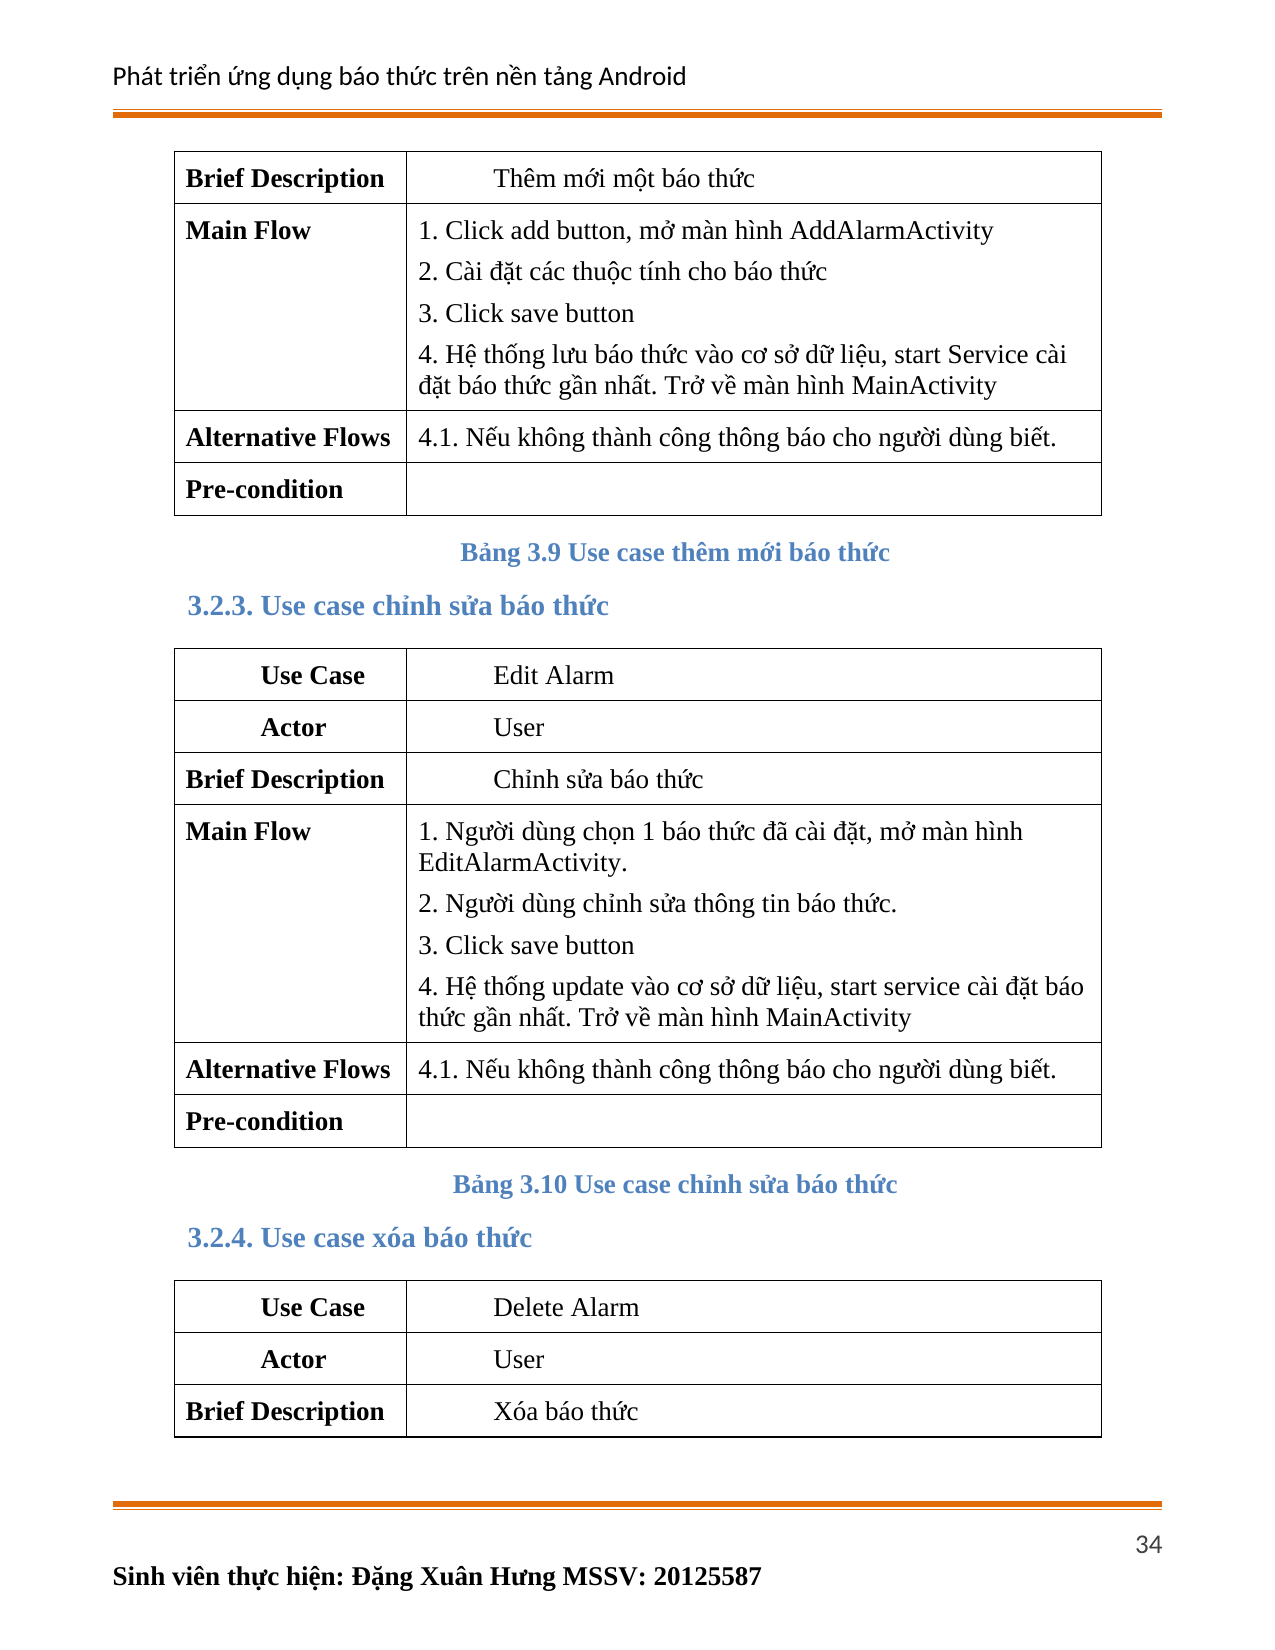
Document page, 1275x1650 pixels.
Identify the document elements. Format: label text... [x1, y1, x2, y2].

subtitle 3.2.3. Use case chỉnh sửa báo thức [187, 588, 1162, 622]
table_cell User [407, 701, 1101, 752]
table_cell Main Flow [175, 805, 406, 1042]
table_cell 1. Người dùng chọn 1 báo thức đã cài đặt, mở màn hình EditAlarmActivity. 2. Người dùng chỉnh sửa thông tin báo thức. 3. Click save button 4. Hệ thống update vào cơ sở dữ liệu, start service cài đặt báo thức gần nhất. Trở về màn hình MainActivity [407, 805, 1101, 1042]
table_cell 4.1. Nếu không thành công thông báo cho người dùng biết. [407, 411, 1101, 462]
table_header Use Case [175, 649, 406, 700]
table_cell Brief Description [175, 152, 406, 203]
table_cell 1. Click add button, mở màn hình AddAlarmActivity 2. Cài đặt các thuộc tính cho báo thức 3. Click save button 4. Hệ thống lưu báo thức vào cơ sở dữ liệu, start Service cài đặt báo thức gần nhất. Trở về màn hình MainActivity [407, 204, 1101, 410]
table_cell [407, 463, 1101, 514]
table_cell Pre-condition [175, 1095, 406, 1147]
table_cell Alternative Flows [175, 411, 406, 462]
table_cell Actor [175, 1333, 406, 1384]
table_cell Brief Description [175, 753, 406, 804]
table_cell Brief Description [175, 1385, 406, 1436]
table_cell Thêm mới một báo thức [407, 152, 1101, 203]
table_cell User [407, 1333, 1101, 1384]
table_cell Alternative Flows [175, 1043, 406, 1094]
table_cell Xóa báo thức [407, 1385, 1101, 1436]
table_header Delete Alarm [407, 1281, 1101, 1332]
table_cell Pre-condition [175, 463, 406, 514]
table_cell Actor [175, 701, 406, 752]
table_cell Chỉnh sửa báo thức [407, 753, 1101, 804]
table_header Use Case [175, 1281, 406, 1332]
subtitle 3.2.4. Use case xóa báo thức [187, 1220, 1162, 1254]
table_header Edit Alarm [407, 649, 1101, 700]
table_cell [407, 1095, 1101, 1147]
table_cell 4.1. Nếu không thành công thông báo cho người dùng biết. [407, 1043, 1101, 1094]
table_cell Main Flow [175, 204, 406, 410]
